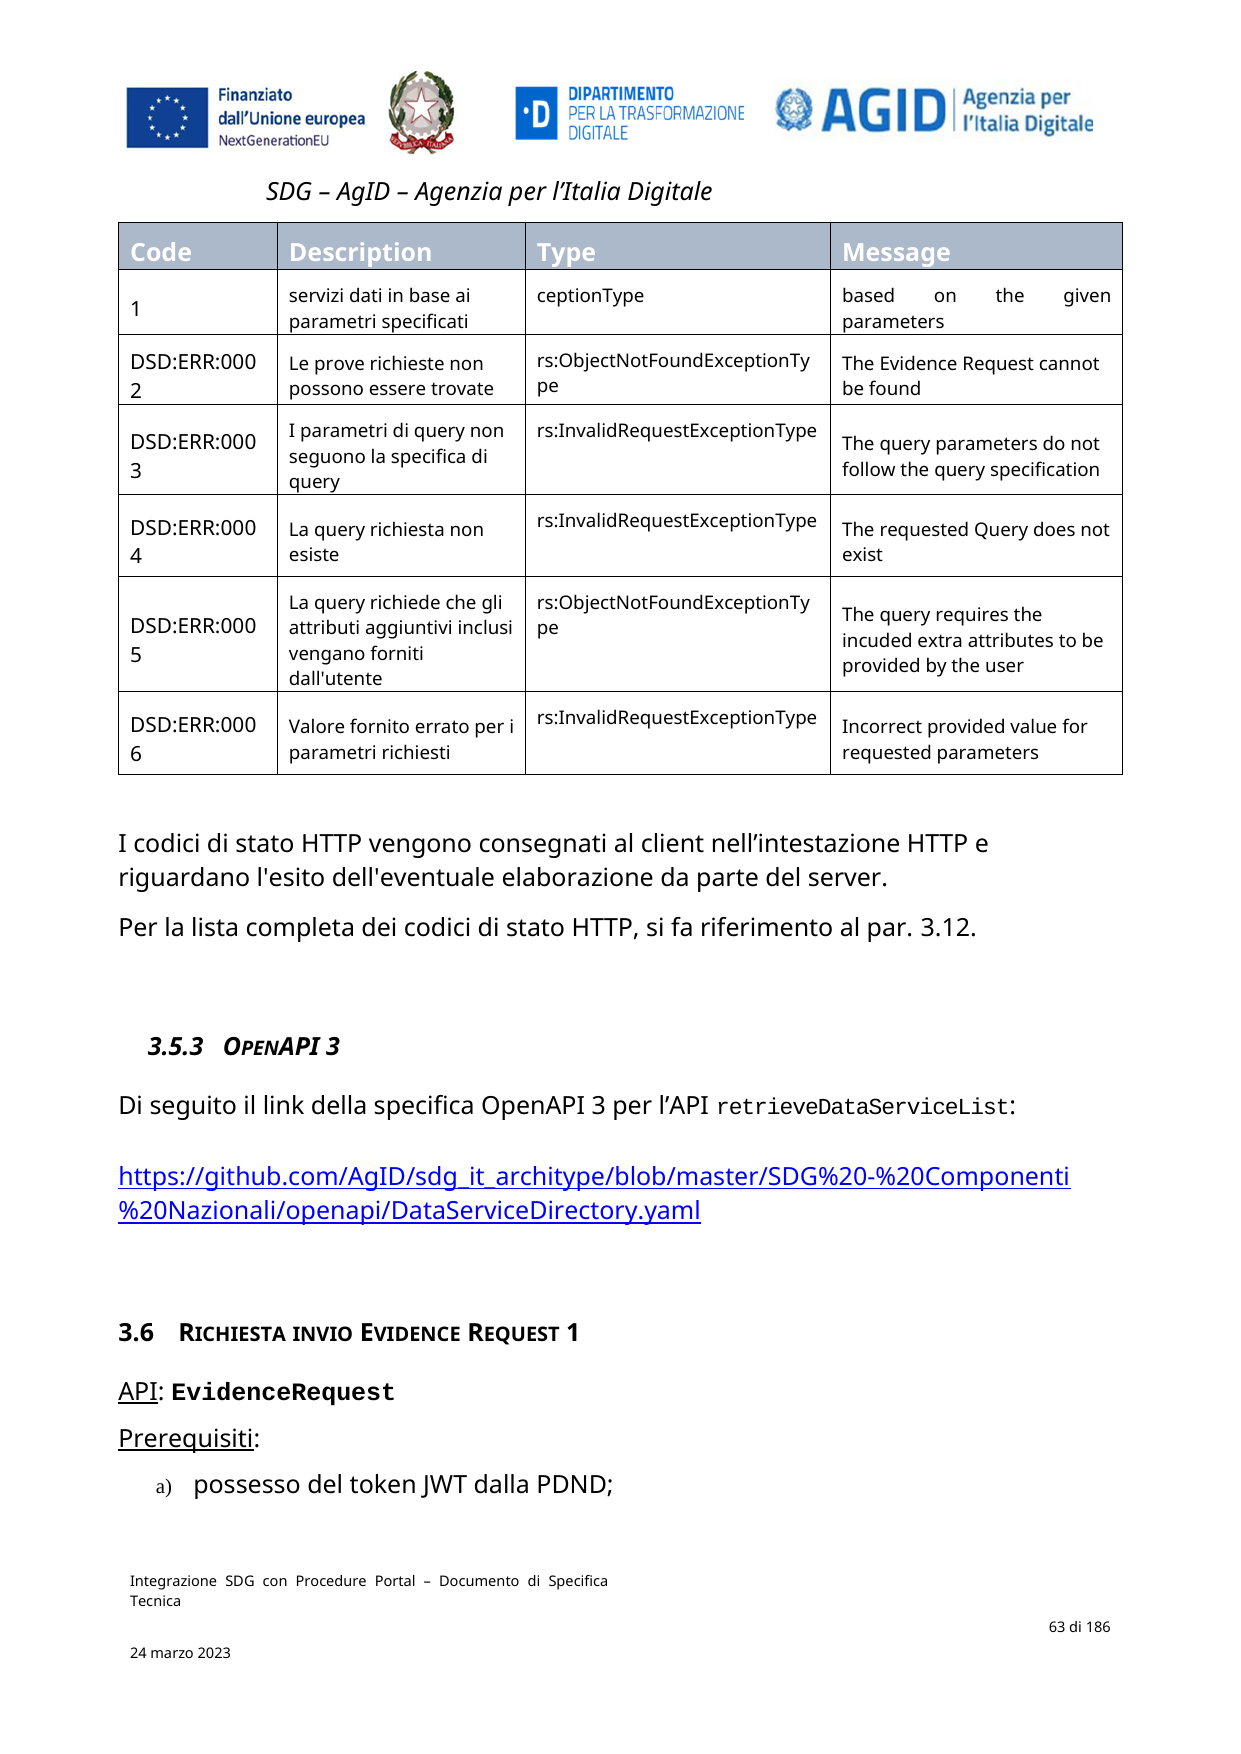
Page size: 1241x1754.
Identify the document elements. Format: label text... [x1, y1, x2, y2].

table_cell Le prove richieste non possono essere trovate [278, 335, 525, 404]
table_cell The query requires the incuded extra attributes to be provided by the user [831, 577, 1122, 691]
table_cell Valore fornito errato per i parametri richiesti [278, 692, 525, 773]
text I codici di stato HTTP vengono consegnati al client nell’intestazione HTTP e riguardano l'esito dell'eventuale elaborazione da parte del server. [118, 825, 1122, 893]
table_cell rs:InvalidRequestExceptionType [526, 692, 830, 773]
table_cell Incorrect provided value for requested parameters [831, 692, 1122, 773]
text Di seguito il link della specifica OpenAPI 3 per l’API retrieveDataServiceList: [118, 1087, 1122, 1121]
table_cell DSD:ERR:0001 [119, 270, 277, 334]
text API: EvidenceRequest [118, 1373, 1122, 1408]
subtitle OpenAPI 3 [148, 1028, 1122, 1062]
table_cell La query richiede che gli attributi aggiuntivi inclusi vengano forniti dall'utente [278, 577, 525, 691]
table_cell DSD:ERR:0003 [119, 405, 277, 494]
table_cell Non sono stati trovati servizi dati in base ai parametri specificati [278, 270, 525, 334]
table_header Message [831, 223, 1122, 269]
table_cell I parametri di query non seguono la specifica di query [278, 405, 525, 494]
table_cell rs:ObjectNotFoundExceptionType [526, 577, 830, 691]
table_header Type [526, 223, 830, 269]
picture [118, 71, 1094, 157]
table_cell DSD:ERR:0004 [119, 495, 277, 576]
table_cell La query richiesta non esiste [278, 495, 525, 576]
table_cell rs:InvalidRequestExceptionType [526, 495, 830, 576]
text Per la lista completa dei codici di stato HTTP, si fa riferimento al par. 3.12. [118, 910, 1122, 944]
text Prerequisiti: [118, 1420, 1122, 1454]
table_cell The Evidence Request cannot be found [831, 335, 1122, 404]
table_header Description [278, 223, 525, 269]
subtitle Richiesta invio Evidence Request 1 [118, 1314, 1122, 1348]
table_cell rs:ObjectNotFoundEx ceptionType [526, 270, 830, 334]
text https://github.com/AgID/sdg_it_architype/blob/master/SDG%20-%20Componenti%20Nazionali/openapi/DataServiceDirectory.yaml [118, 1159, 1122, 1227]
table_header Code [119, 223, 277, 269]
table_cell rs:InvalidRequestExceptionType [526, 405, 830, 494]
table_cell DSD:ERR:0005 [119, 577, 277, 691]
table_cell DSD:ERR:0006 [119, 692, 277, 773]
table_cell The requested Query does not exist [831, 495, 1122, 576]
table_cell rs:ObjectNotFoundExceptionType [526, 335, 830, 404]
table_cell DSD:ERR:0002 [119, 335, 277, 404]
table_cell The query parameters do not follow the query specification [831, 405, 1122, 494]
list possesso del token JWT dalla PDND; [156, 1467, 1122, 1501]
table_cell No Data Service were found based on the given parameters [831, 270, 1122, 334]
